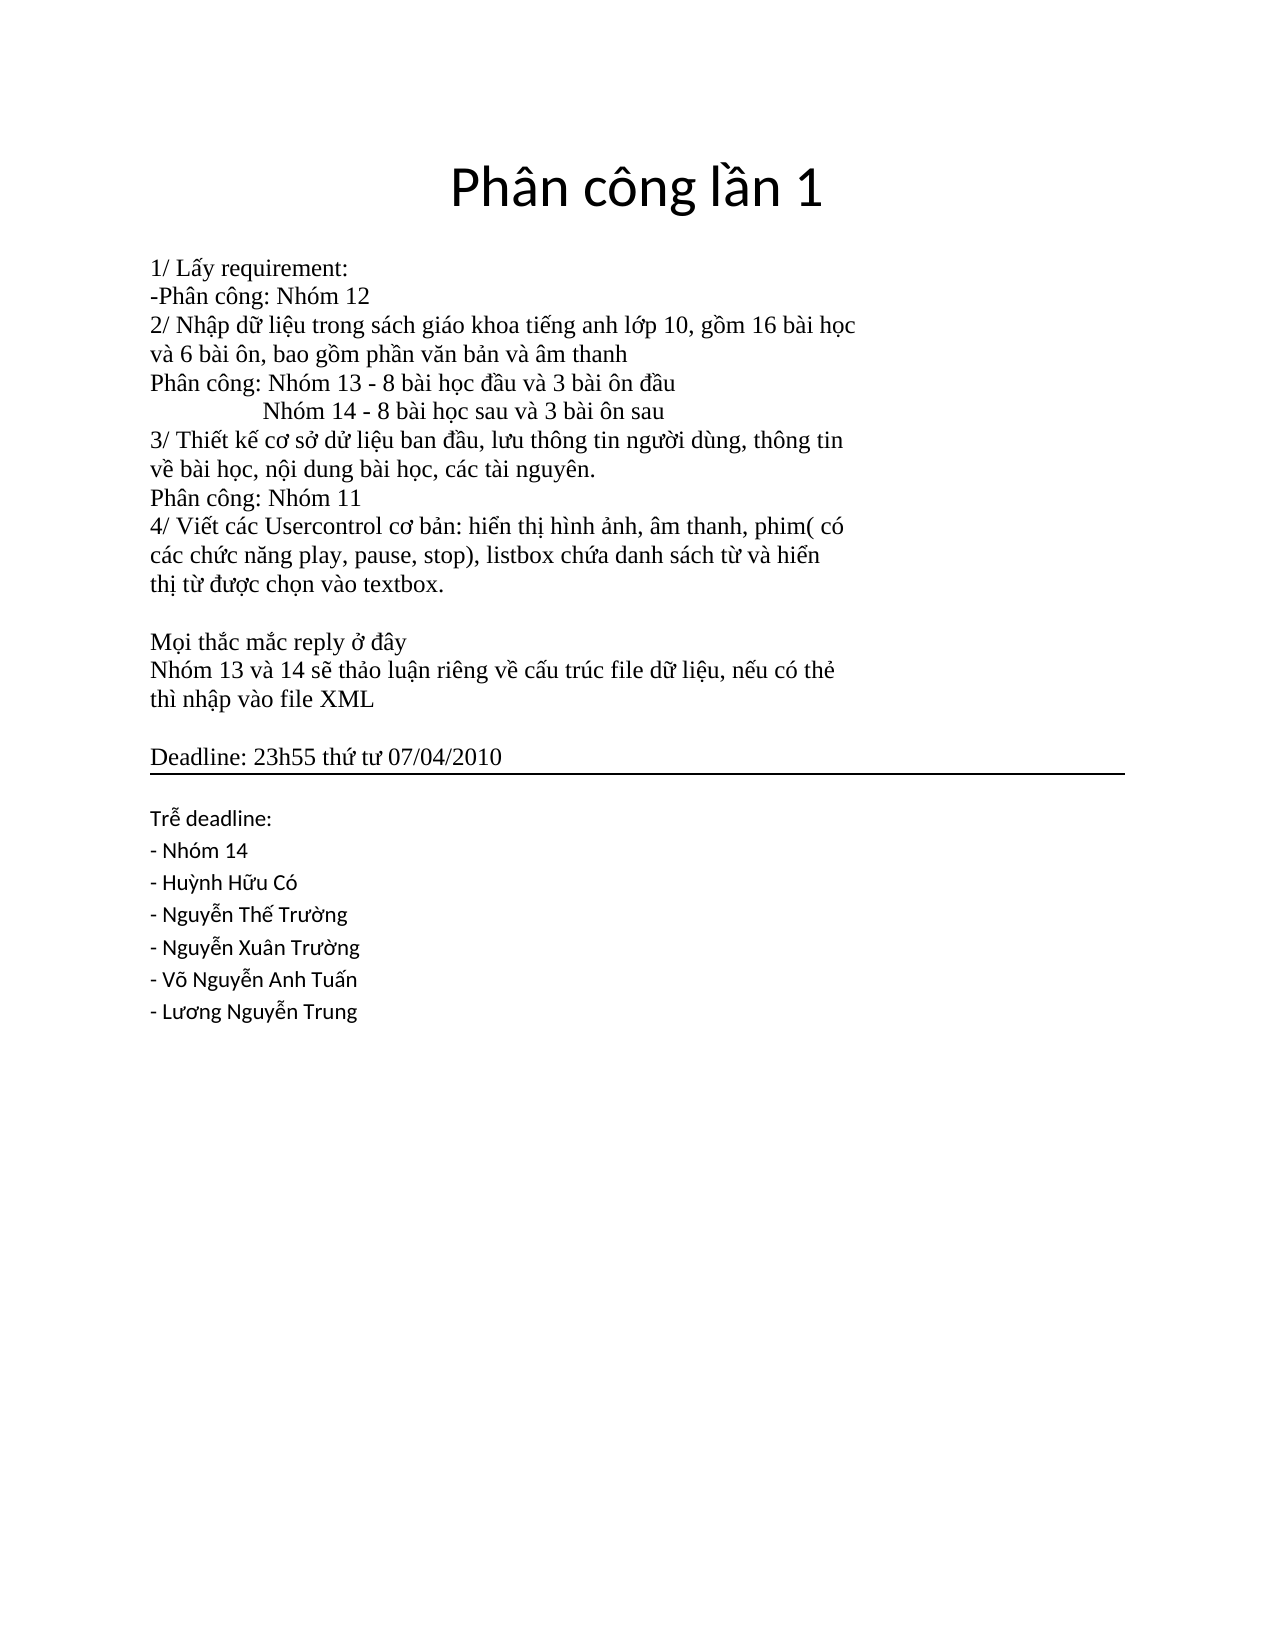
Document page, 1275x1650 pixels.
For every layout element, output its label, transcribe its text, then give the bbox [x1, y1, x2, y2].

text Phân công lần 1 [150, 150, 1125, 221]
text Trễ deadline: - Nhóm 14 - Huỳnh Hữu Có - Nguyễn Thế Trường - Nguyễn Xuân Trường - Võ Nguyễn Anh Tuấn - Lương Nguyễn Trung [150, 804, 1125, 1025]
text Deadline: 23h55 thứ tư 07/04/2010 [150, 742, 1125, 773]
text 1/ Lấy requirement: -Phân công: Nhóm 12 2/ Nhập dữ liệu trong sách giáo khoa tiếng anh lớp 10, gồm 16 bài học và 6 bài ôn, bao gồm phần văn bản và âm thanh Phân công: Nhóm 13 - 8 bài học đầu và 3 bài ôn đầu Nhóm 14 - 8 bài học sau và 3 bài ôn sau 3/ Thiết kế cơ sở dử liệu ban đầu, lưu thông tin người dùng, thông tin về bài học, nội dung bài học, các tài nguyên. Phân công: Nhóm 11 4/ Viết các Usercontrol cơ bản: hiển thị hình ảnh, âm thanh, phim( có các chức năng play, pause, stop), listbox chứa danh sách từ và hiển thị từ được chọn vào textbox. [150, 253, 1125, 598]
text Mọi thắc mắc reply ở đây Nhóm 13 và 14 sẽ thảo luận riêng về cấu trúc file dữ liệu, nếu có thẻ thì nhập vào file XML [150, 627, 1125, 713]
